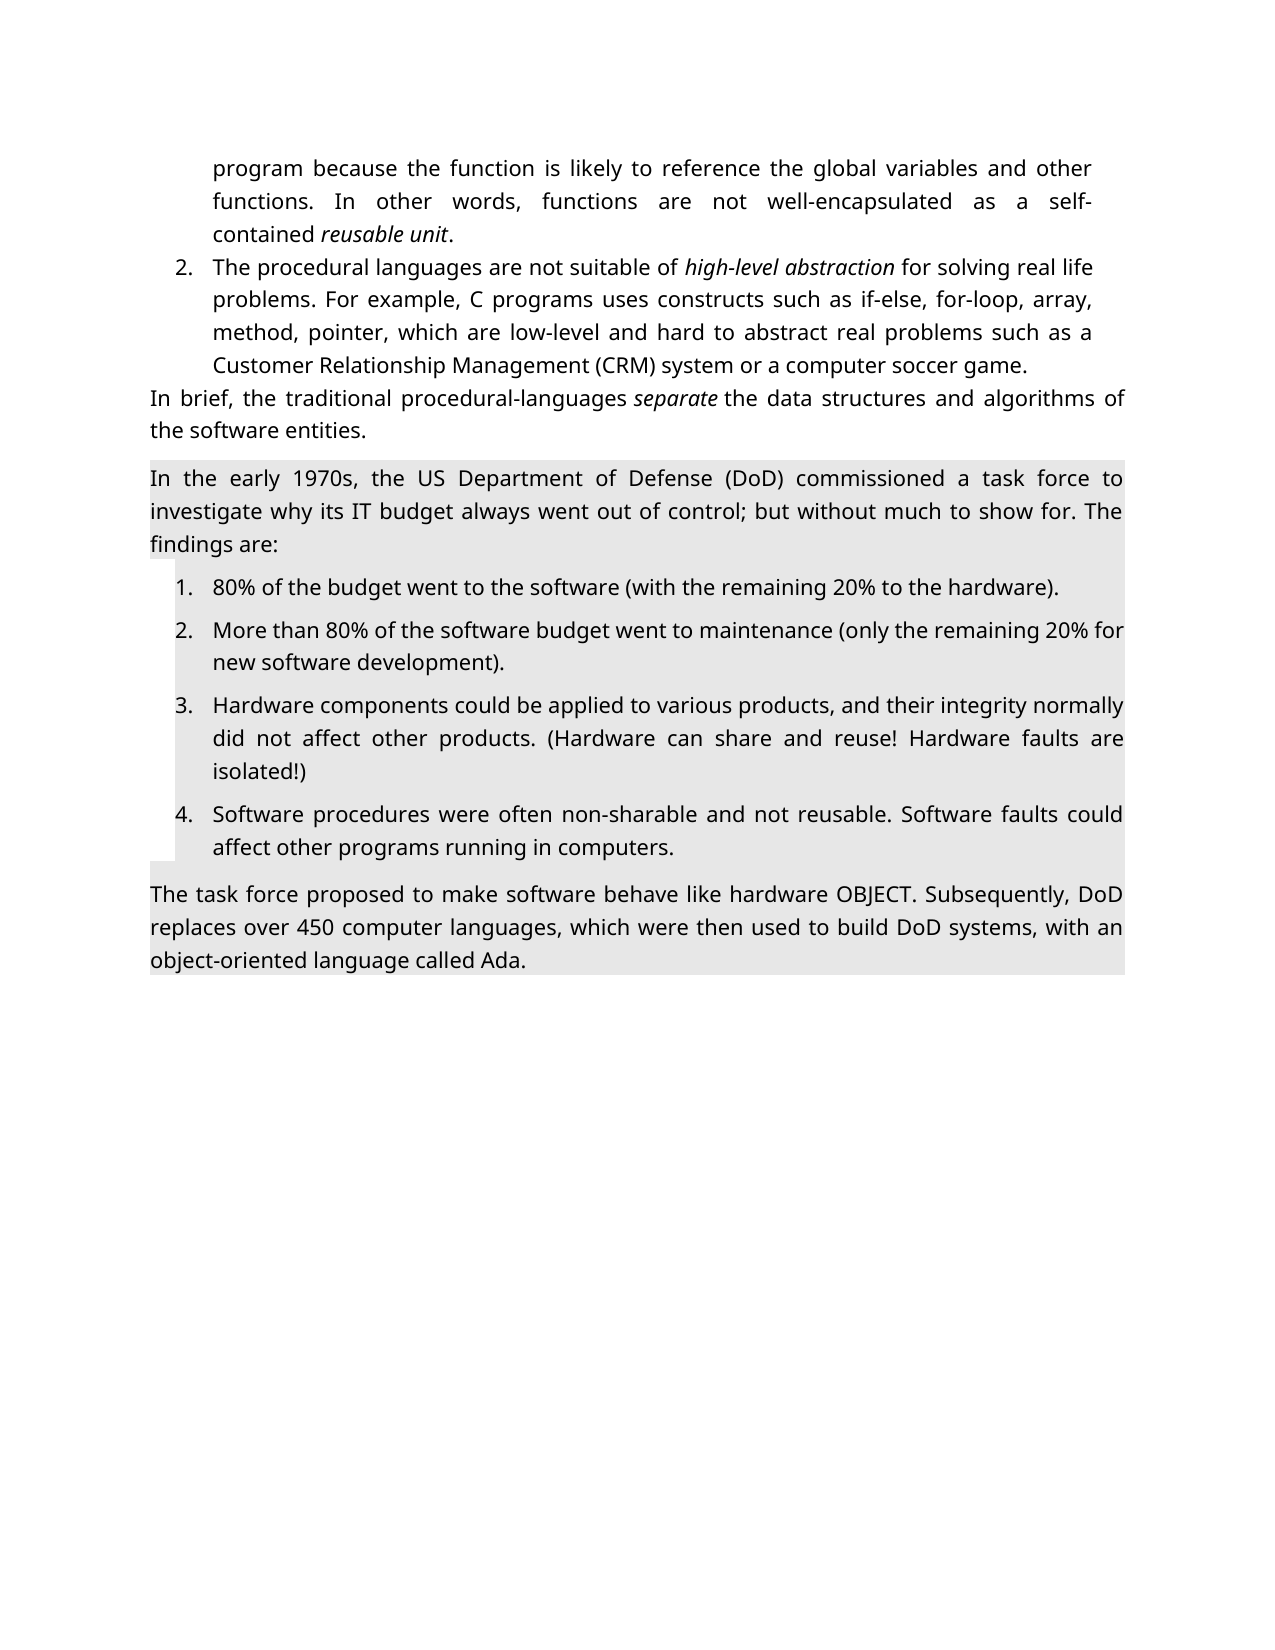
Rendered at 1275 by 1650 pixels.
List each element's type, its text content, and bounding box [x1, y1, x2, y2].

list Software procedures were often non-sharable and not reusable. Software faults could affect other programs running in computers. [175, 796, 1125, 861]
text In brief, the traditional procedural-languages separate the data structures and algorithms of the software entities. [150, 380, 1125, 445]
list More than 80% of the software budget went to maintenance (only the remaining 20% for new software development). [175, 612, 1125, 677]
list The procedural languages are not suitable of high-level abstraction for solving real life problems. For example, C programs uses constructs such as if-else, for-loop, array, method, pointer, which are low-level and hard to abstract real problems such as a Customer Relationship Management (CRM) system or a computer soccer game. [175, 248, 1094, 380]
list Hardware components could be applied to various products, and their integrity normally did not affect other products. (Hardware can share and reuse! Hardware faults are isolated!) [175, 687, 1125, 786]
text The task force proposed to make software behave like hardware OBJECT. Subsequently, DoD replaces over 450 computer languages, which were then used to build DoD systems, with an object-oriented language called Ada. [150, 876, 1125, 975]
list 80% of the budget went to the software (with the remaining 20% to the hardware). [175, 569, 1125, 602]
text In the early 1970s, the US Department of Defense (DoD) commissioned a task force to investigate why its IT budget always went out of control; but without much to show for. The findings are: [150, 460, 1125, 559]
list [175, 150, 1094, 248]
